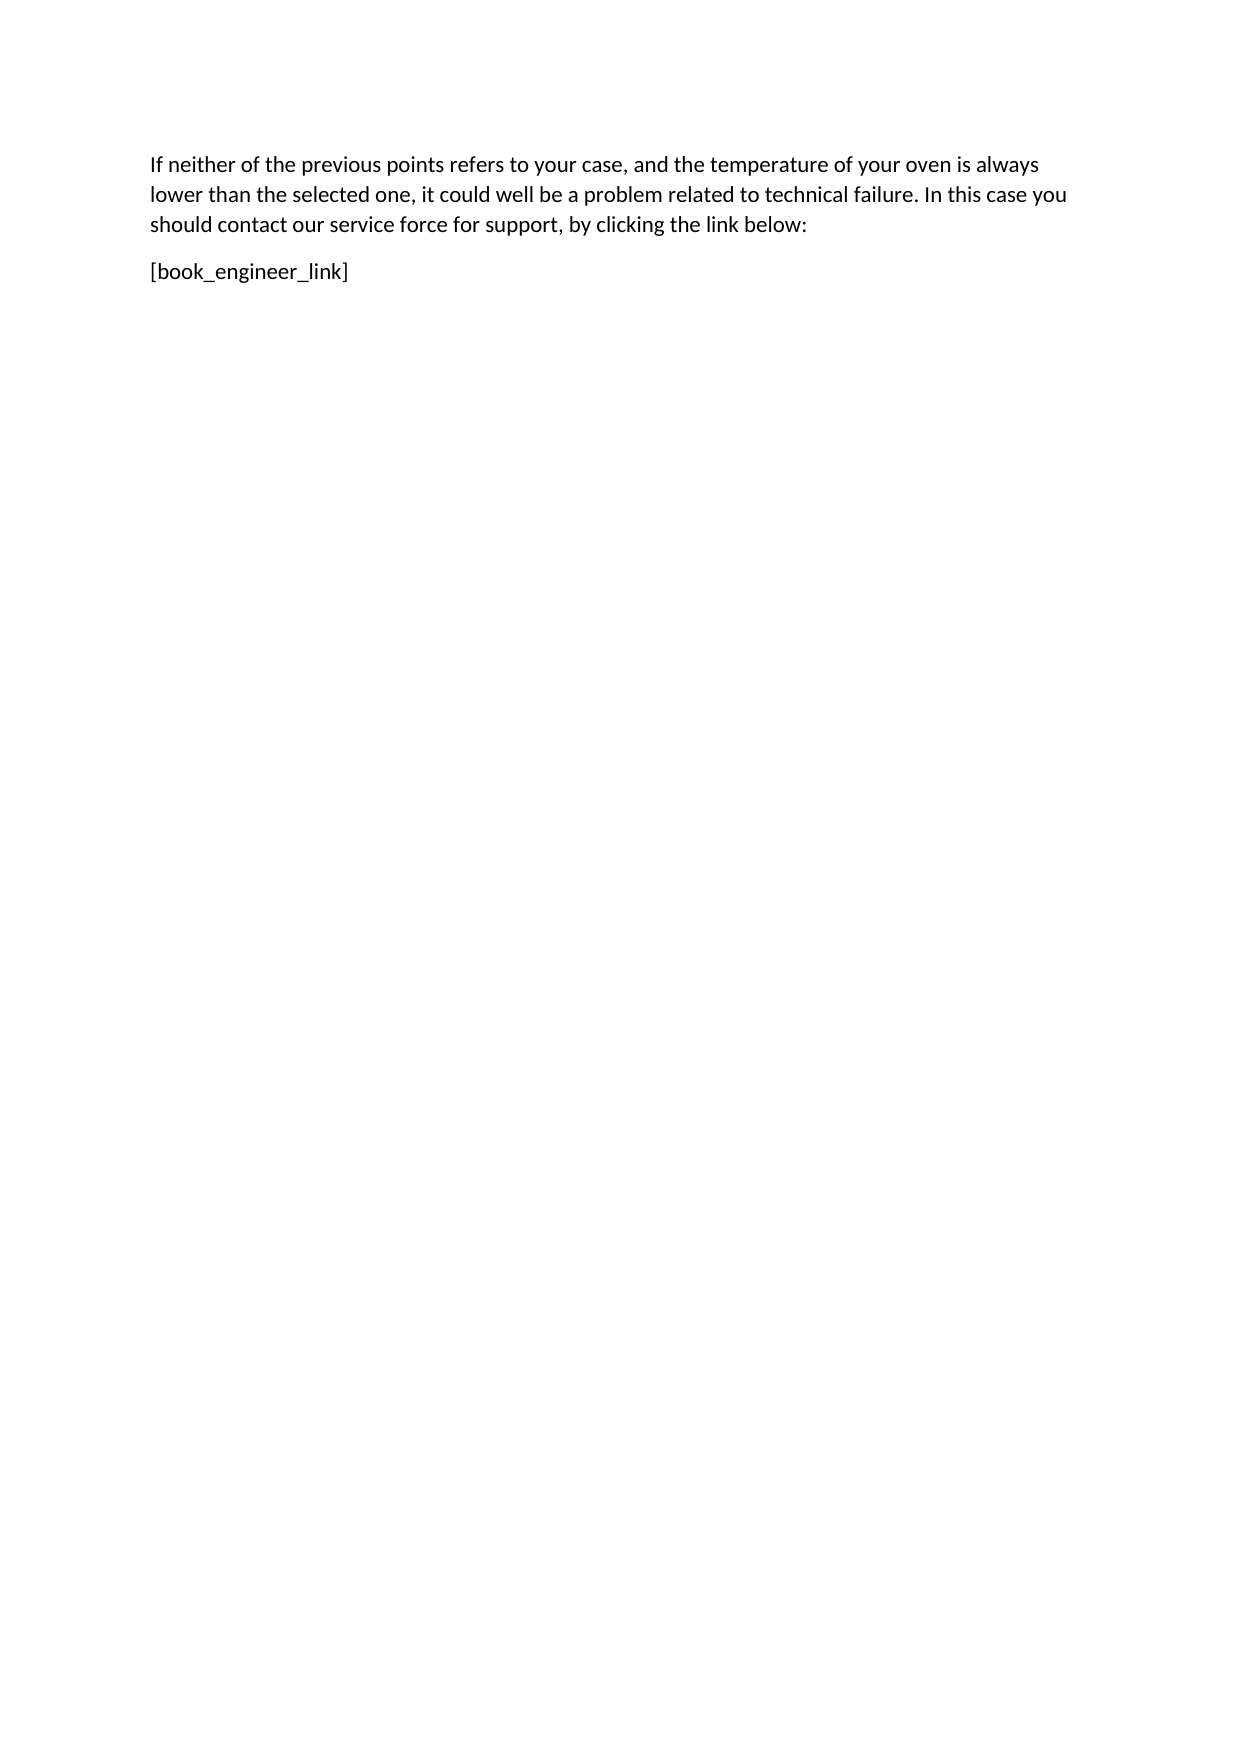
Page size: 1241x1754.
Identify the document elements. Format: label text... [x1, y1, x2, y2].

text If neither of the previous points refers to your case, and the temperature of your oven is always lower than the selected one, it could well be a problem related to technical failure. In this case you should contact our service force for support, by clicking the link below: [150, 150, 1090, 238]
text [book_engineer_link] [150, 257, 1090, 285]
